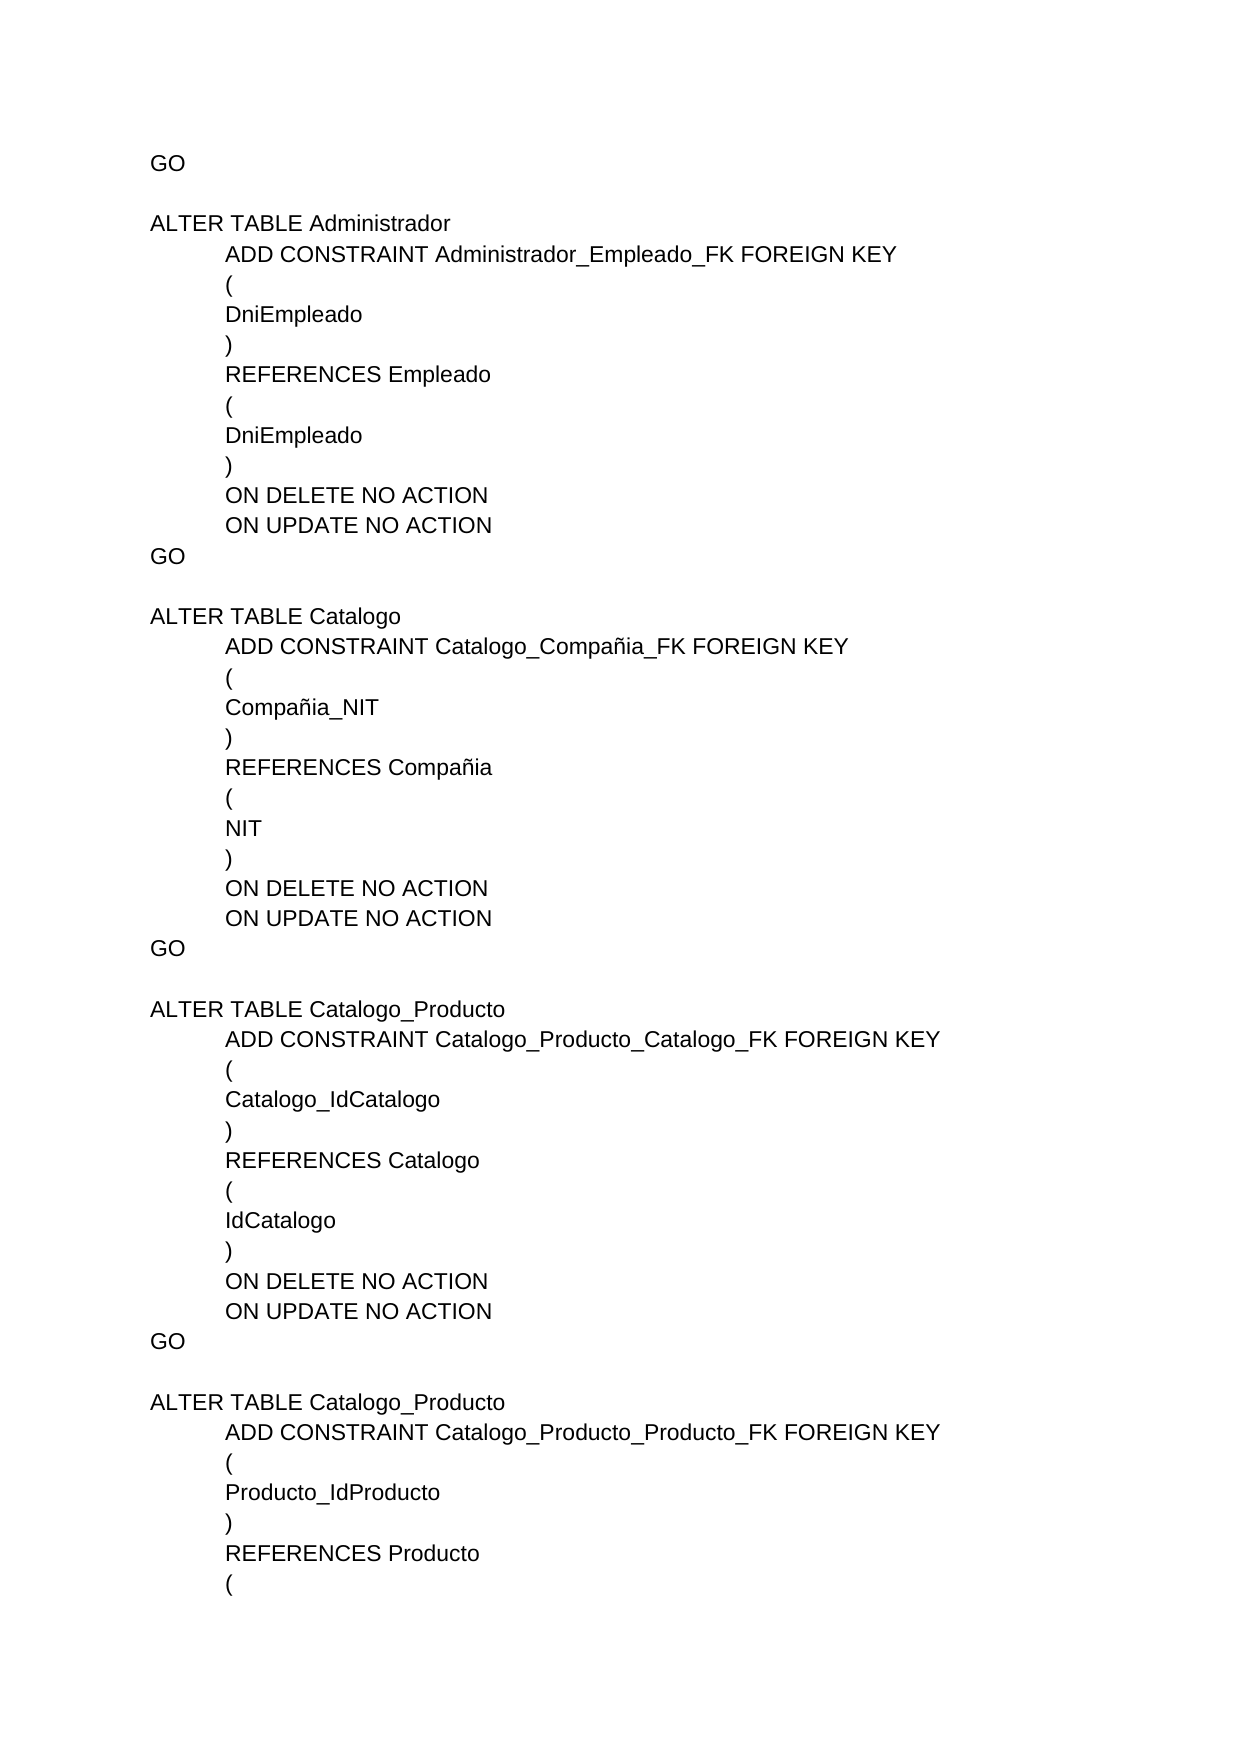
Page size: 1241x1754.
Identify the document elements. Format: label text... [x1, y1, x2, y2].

text ADD CONSTRAINT Administrador_Empleado_FK FOREIGN KEY [150, 241, 1090, 267]
text ON DELETE NO ACTION [150, 875, 1090, 901]
text ( [150, 663, 1090, 690]
text Catalogo_IdCatalogo [150, 1086, 1090, 1113]
text REFERENCES Compañia [150, 754, 1090, 781]
text REFERENCES Producto [150, 1539, 1090, 1566]
text Compañia_NIT [150, 694, 1090, 720]
text REFERENCES Catalogo [150, 1147, 1090, 1173]
text ALTER TABLE Administrador [150, 210, 1090, 237]
text ) [150, 331, 1090, 358]
text REFERENCES Empleado [150, 361, 1090, 388]
text ( [150, 392, 1090, 418]
text ( [150, 1570, 1090, 1596]
text IdCatalogo [150, 1207, 1090, 1234]
text ADD CONSTRAINT Catalogo_Producto_Catalogo_FK FOREIGN KEY [150, 1026, 1090, 1052]
text GO [150, 150, 1090, 176]
text ON UPDATE NO ACTION [150, 512, 1090, 539]
text ALTER TABLE Catalogo_Producto [150, 1388, 1090, 1415]
text ) [150, 1117, 1090, 1143]
text GO [150, 543, 1090, 569]
text ( [150, 271, 1090, 297]
text ON DELETE NO ACTION [150, 1268, 1090, 1294]
text ON UPDATE NO ACTION [150, 905, 1090, 932]
text ) [150, 724, 1090, 750]
text Producto_IdProducto [150, 1479, 1090, 1506]
text ADD CONSTRAINT Catalogo_Compañia_FK FOREIGN KEY [150, 633, 1090, 660]
text ( [150, 1177, 1090, 1203]
text ) [150, 452, 1090, 478]
text GO [150, 1328, 1090, 1354]
text ( [150, 784, 1090, 811]
text ON DELETE NO ACTION [150, 482, 1090, 509]
text NIT [150, 814, 1090, 841]
text ) [150, 845, 1090, 871]
text ( [150, 1449, 1090, 1475]
text DniEmpleado [150, 422, 1090, 448]
text ALTER TABLE Catalogo [150, 603, 1090, 629]
text DniEmpleado [150, 301, 1090, 327]
text ALTER TABLE Catalogo_Producto [150, 996, 1090, 1022]
text ADD CONSTRAINT Catalogo_Producto_Producto_FK FOREIGN KEY [150, 1419, 1090, 1445]
text ) [150, 1237, 1090, 1264]
text ) [150, 1509, 1090, 1536]
text GO [150, 935, 1090, 962]
text ( [150, 1056, 1090, 1083]
text ON UPDATE NO ACTION [150, 1298, 1090, 1324]
